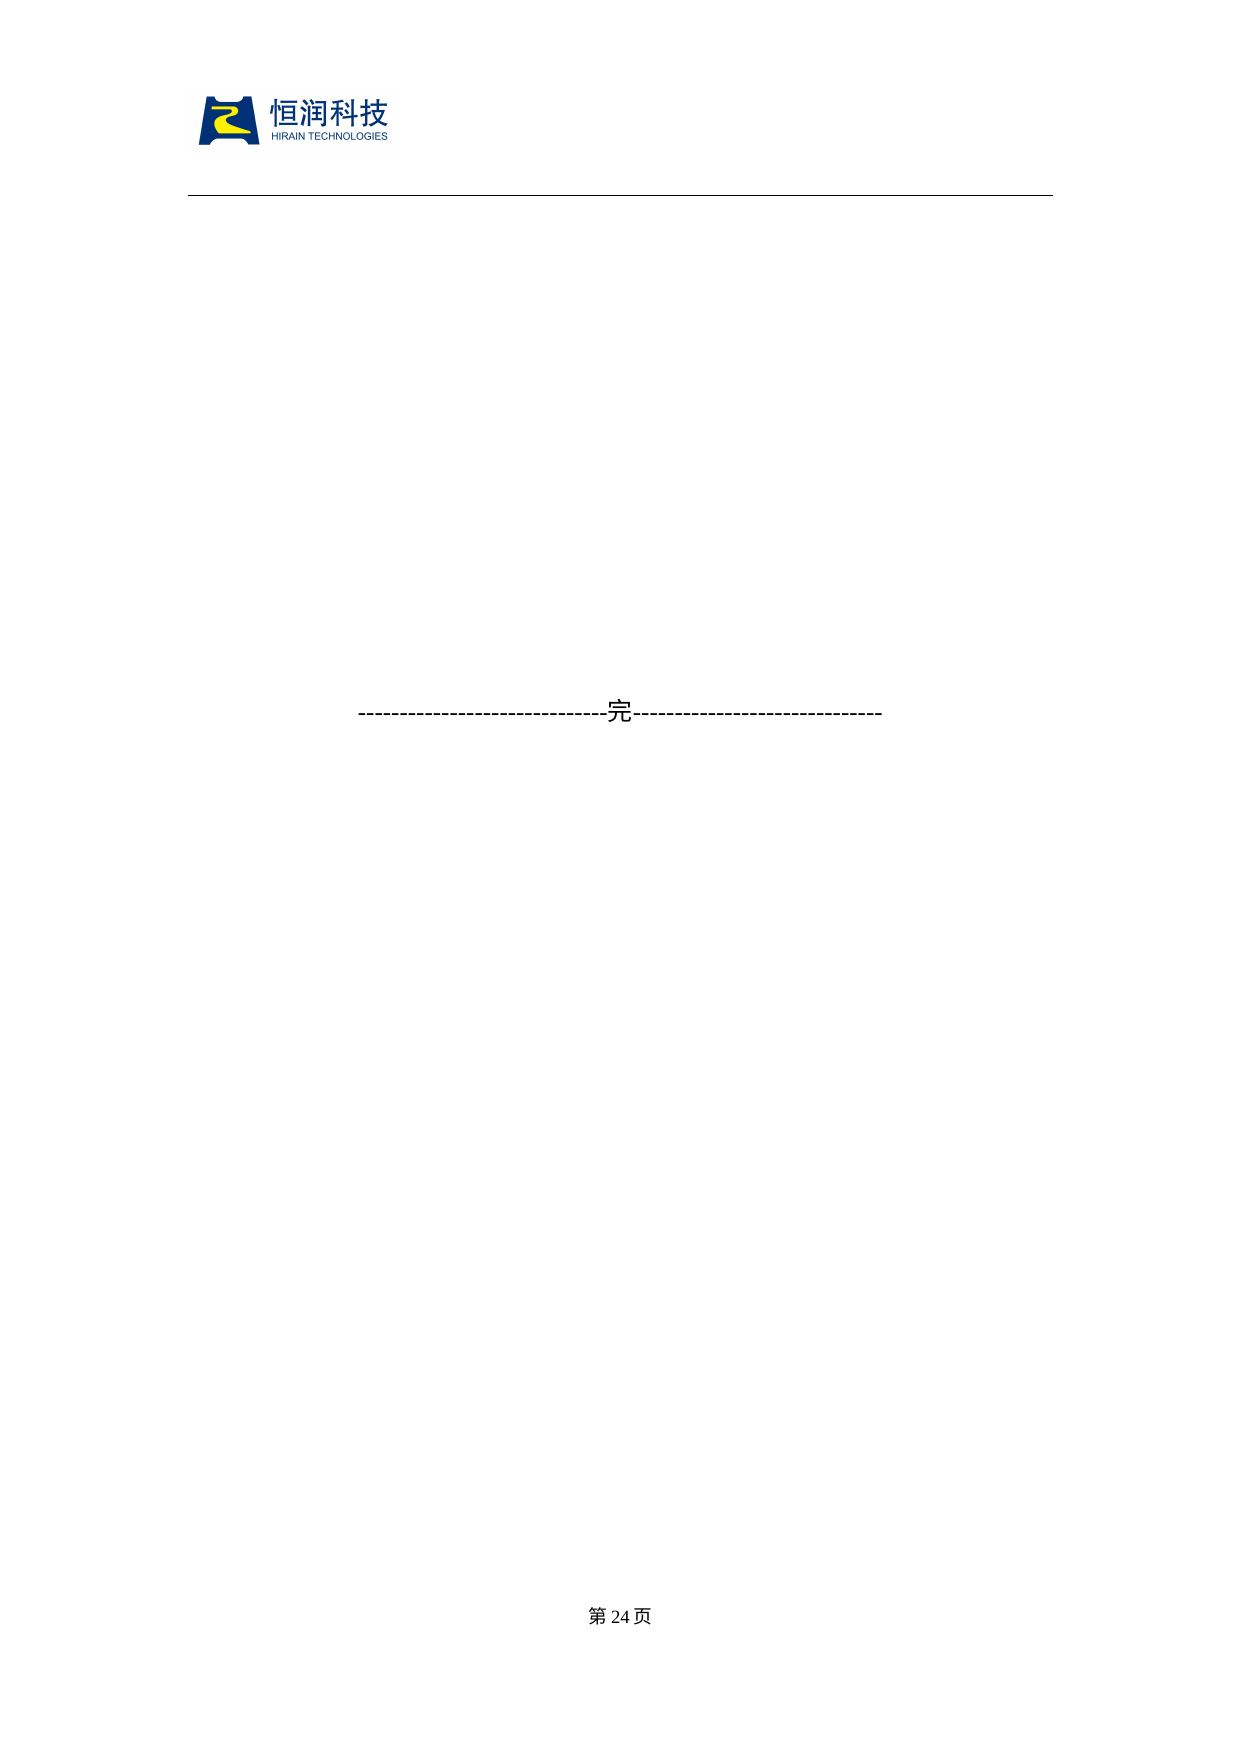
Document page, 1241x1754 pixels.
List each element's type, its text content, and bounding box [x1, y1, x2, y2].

text ------------------------------完------------------------------ [187, 677, 1053, 742]
picture [188, 88, 400, 154]
